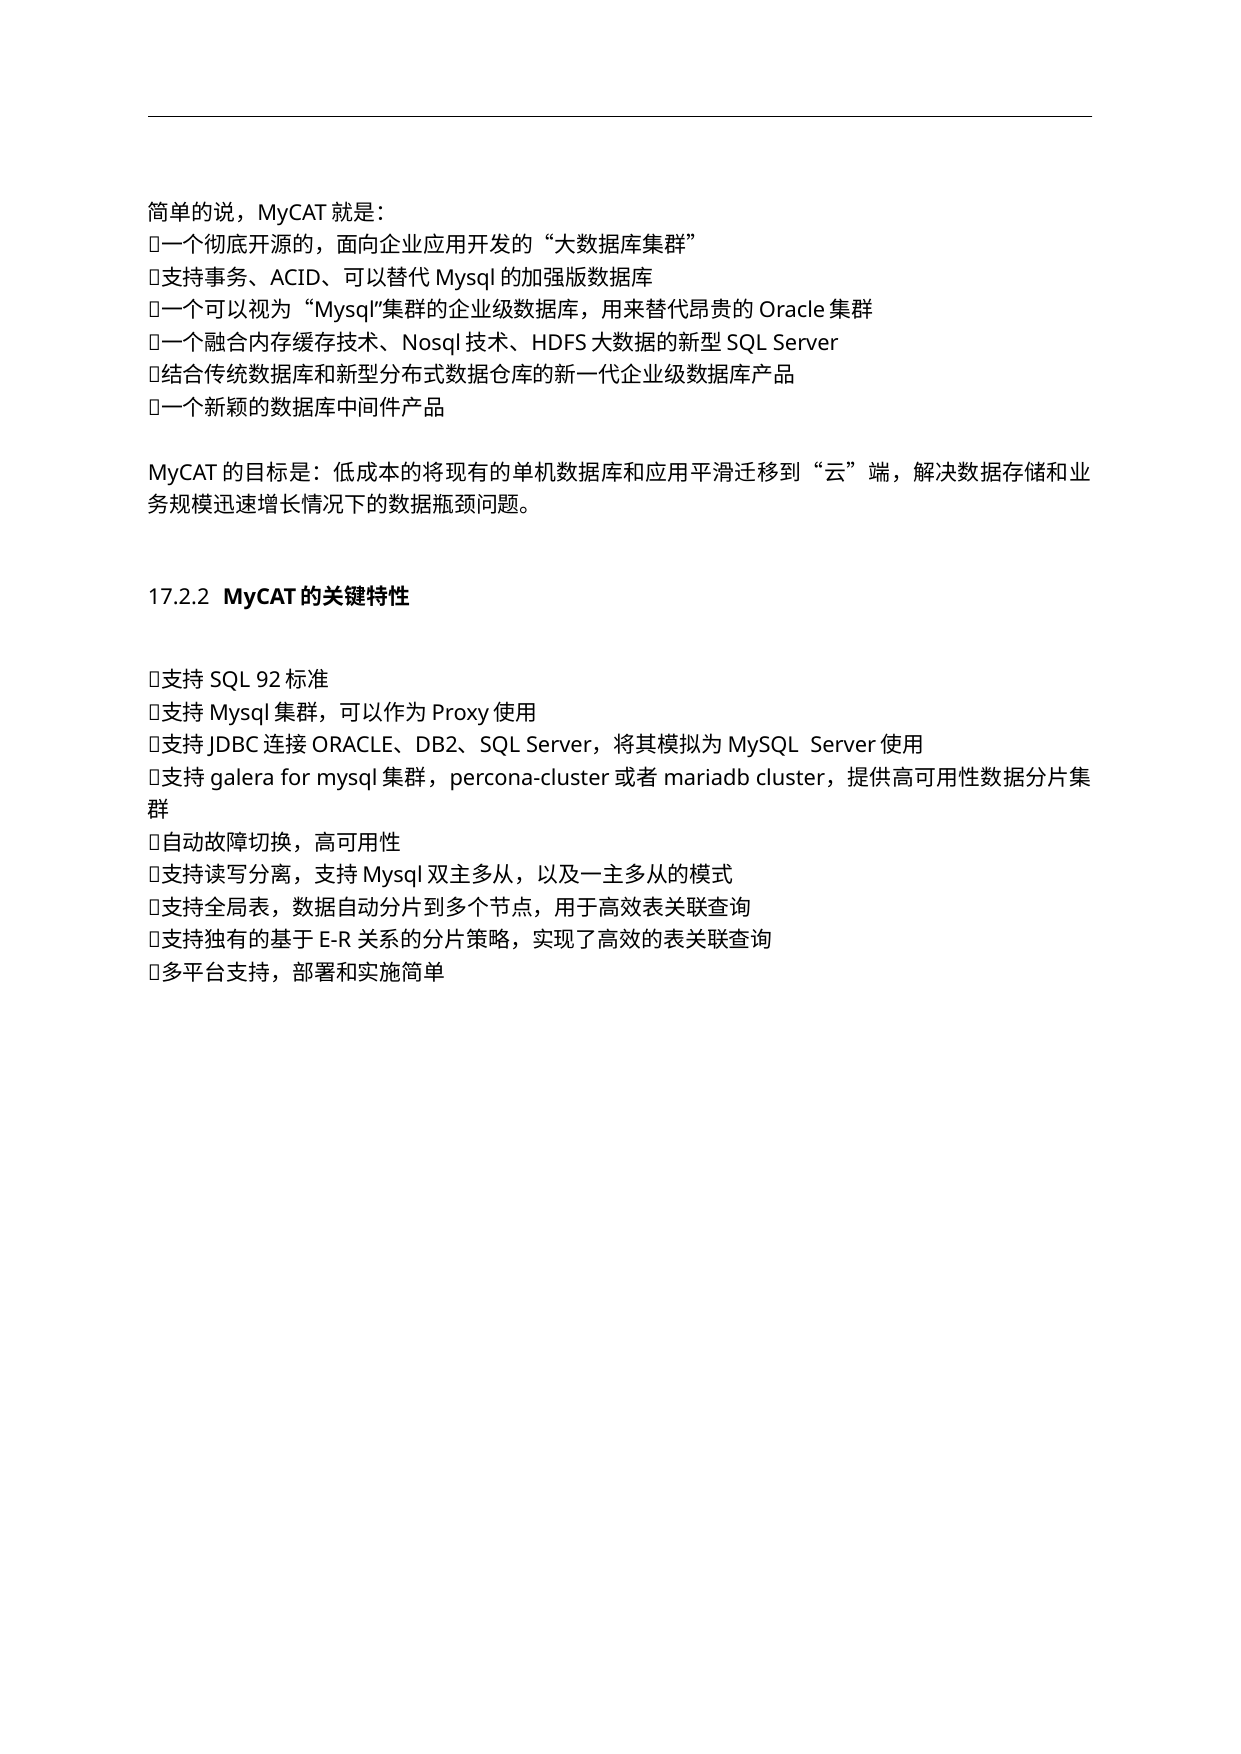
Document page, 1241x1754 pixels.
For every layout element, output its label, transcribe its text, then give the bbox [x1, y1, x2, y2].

subtitle MyCAT的关键特性 [148, 579, 1092, 612]
text 一个彻底开源的，面向企业应用开发的“大数据库集群” [148, 227, 1092, 259]
text 支持galera for mysql集群，percona-cluster或者mariadb cluster，提供高可用性数据分片集群 [148, 759, 1092, 824]
text 支持全局表，数据自动分片到多个节点，用于高效表关联查询 [148, 889, 1092, 922]
text 一个融合内存缓存技术、Nosql技术、HDFS大数据的新型SQL Server [148, 324, 1092, 357]
text 多平台支持，部署和实施简单 [148, 954, 1092, 987]
text 结合传统数据库和新型分布式数据仓库的新一代企业级数据库产品 [148, 357, 1092, 389]
text 简单的说，MyCAT就是： [148, 194, 1092, 227]
text MyCAT的目标是：低成本的将现有的单机数据库和应用平滑迁移到“云”端，解决数据存储和业务规模迅速增长情况下的数据瓶颈问题。 [148, 454, 1092, 519]
text 支持事务、ACID、可以替代Mysql的加强版数据库 [148, 259, 1092, 292]
text 一个可以视为“Mysql”集群的企业级数据库，用来替代昂贵的Oracle集群 [148, 292, 1092, 324]
text 支持Mysql集群，可以作为Proxy使用 [148, 694, 1092, 727]
text 支持读写分离，支持Mysql双主多从，以及一主多从的模式 [148, 857, 1092, 889]
text 支持JDBC连接ORACLE、DB2、SQL Server，将其模拟为MySQL Server使用 [148, 727, 1092, 759]
text 自动故障切换，高可用性 [148, 824, 1092, 857]
text 支持 SQL 92标准 [148, 662, 1092, 694]
text 一个新颖的数据库中间件产品 [148, 389, 1092, 422]
text 支持独有的基于E-R 关系的分片策略，实现了高效的表关联查询 [148, 922, 1092, 954]
